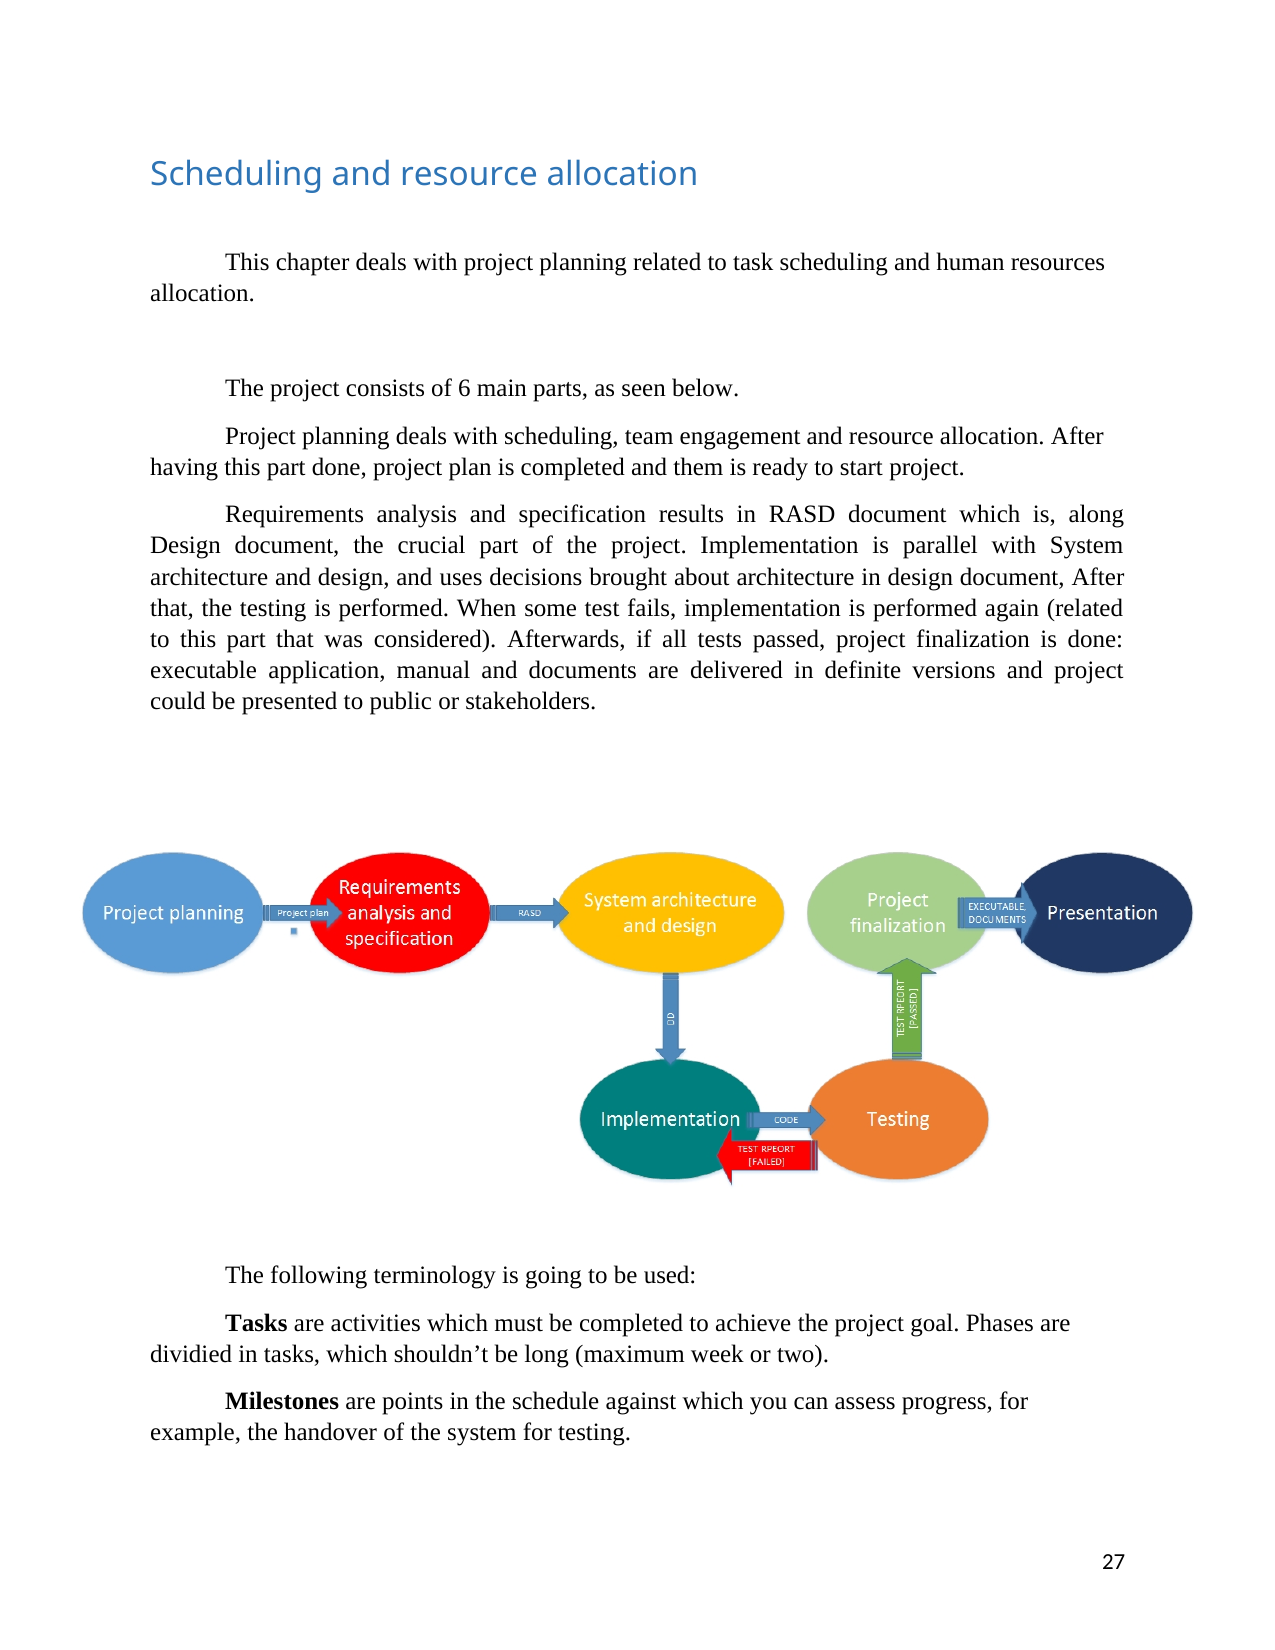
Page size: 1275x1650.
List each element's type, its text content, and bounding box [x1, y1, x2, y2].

text The following terminology is going to be used: [150, 1260, 1125, 1289]
text Tasks are activities which must be completed to achieve the project goal. Phases are dividied in tasks, which shouldn’t be long (maximum week or two). [150, 1308, 1125, 1367]
text Project planning deals with scheduling, team engagement and resource allocation. After having this part done, project plan is completed and them is ready to start project. [150, 421, 1125, 481]
text This chapter deals with project planning related to task scheduling and human resources allocation. [150, 247, 1125, 306]
text Milestones are points in the schedule against which you can assess progress, for example, the handover of the system for testing. [150, 1386, 1125, 1446]
text Requirements analysis and specification results in RASD document which is, along Design document, the crucial part of the project. Implementation is parallel with System architecture and design, and uses decisions brought about architecture in design document, After that, the testing is performed. When some test fails, implementation is performed again (related to this part that was considered). Afterwards, if all tests passed, project finalization is done: executable application, manual and documents are delivered in definite versions and project could be presented to public or stakeholders. [150, 499, 1125, 714]
subtitle Scheduling and resource allocation [150, 150, 1125, 195]
picture [78, 850, 1193, 1188]
text The project consists of 6 main parts, as seen below. [150, 373, 1125, 402]
